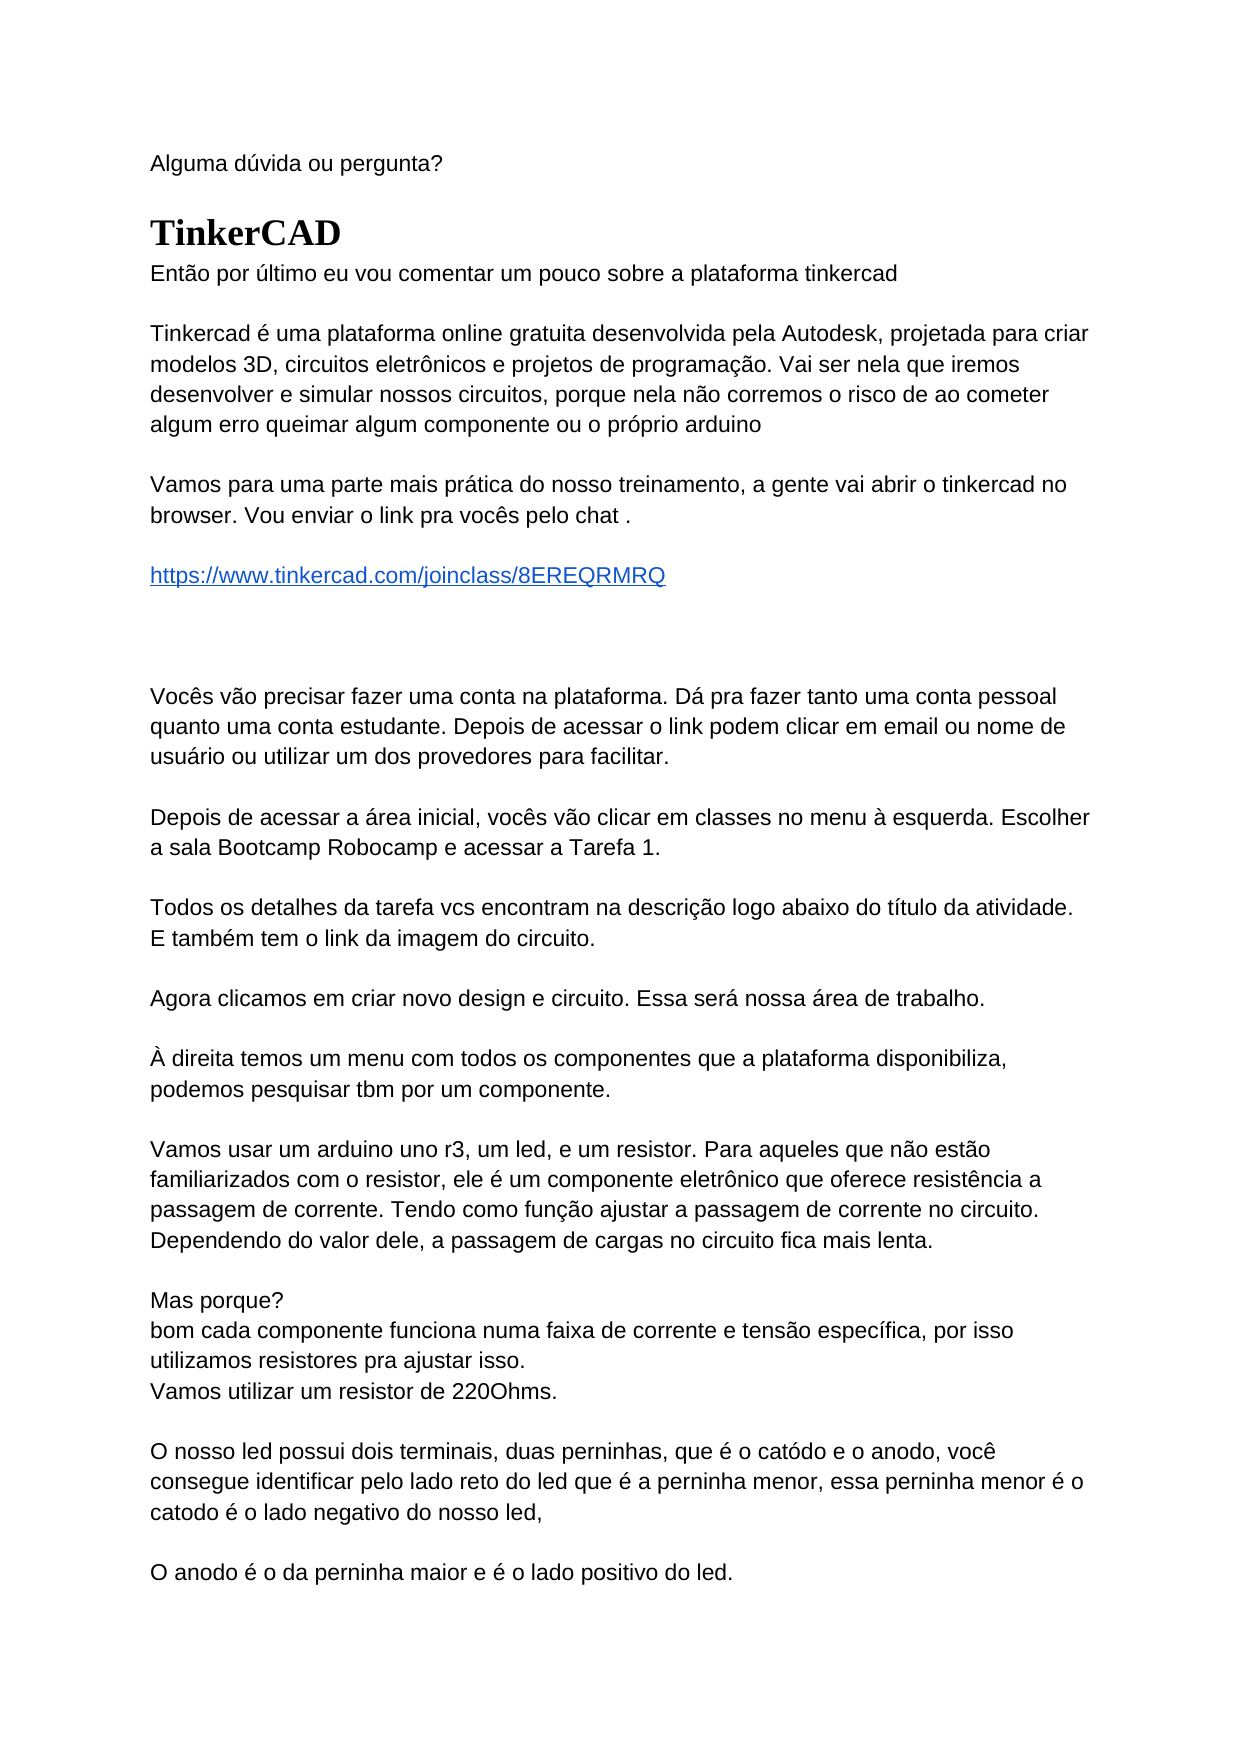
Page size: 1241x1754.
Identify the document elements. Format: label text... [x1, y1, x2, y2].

text Vamos para uma parte mais prática do nosso treinamento, a gente vai abrir o tinkercad no browser. Vou enviar o link pra vocês pelo chat . [150, 471, 1090, 528]
text Vamos utilizar um resistor de 220Ohms. [150, 1378, 1090, 1404]
text Alguma dúvida ou pergunta? [150, 150, 1090, 176]
text Vocês vão precisar fazer uma conta na plataforma. Dá pra fazer tanto uma conta pessoal quanto uma conta estudante. Depois de acessar o link podem clicar em email ou nome de usuário ou utilizar um dos provedores para facilitar. [150, 683, 1090, 770]
text TinkerCAD [150, 210, 1090, 253]
text bom cada componente funciona numa faixa de corrente e tensão específica, por isso utilizamos resistores pra ajustar isso. [150, 1317, 1090, 1374]
text Agora clicamos em criar novo design e circuito. Essa será nossa área de trabalho. [150, 985, 1090, 1011]
text Vamos usar um arduino uno r3, um led, e um resistor. Para aqueles que não estão familiarizados com o resistor, ele é um componente eletrônico que oferece resistência a passagem de corrente. Tendo como função ajustar a passagem de corrente no circuito. Dependendo do valor dele, a passagem de cargas no circuito fica mais lenta. [150, 1136, 1090, 1253]
text À direita temos um menu com todos os componentes que a plataforma disponibiliza, podemos pesquisar tbm por um componente. [150, 1045, 1090, 1102]
text Tinkercad é uma plataforma online gratuita desenvolvida pela Autodesk, projetada para criar modelos 3D, circuitos eletrônicos e projetos de programação. Vai ser nela que iremos desenvolver e simular nossos circuitos, porque nela não corremos o risco de ao cometer algum erro queimar algum componente ou o próprio arduino [150, 320, 1090, 437]
text O nosso led possui dois terminais, duas perninhas, que é o catódo e o anodo, você consegue identificar pelo lado reto do led que é a perninha menor, essa perninha menor é o catodo é o lado negativo do nosso led, [150, 1438, 1090, 1525]
text Mas porque? [150, 1287, 1090, 1313]
text O anodo é o da perninha maior e é o lado positivo do led. [150, 1559, 1090, 1585]
text Depois de acessar a área inicial, vocês vão clicar em classes no menu à esquerda. Escolher a sala Bootcamp Robocamp e acessar a Tarefa 1. [150, 804, 1090, 860]
text Então por último eu vou comentar um pouco sobre a plataforma tinkercad [150, 260, 1090, 286]
text Todos os detalhes da tarefa vcs encontram na descrição logo abaixo do título da atividade. E também tem o link da imagem do circuito. [150, 894, 1090, 951]
text https://www.tinkercad.com/joinclass/8EREQRMRQ [150, 562, 1090, 588]
